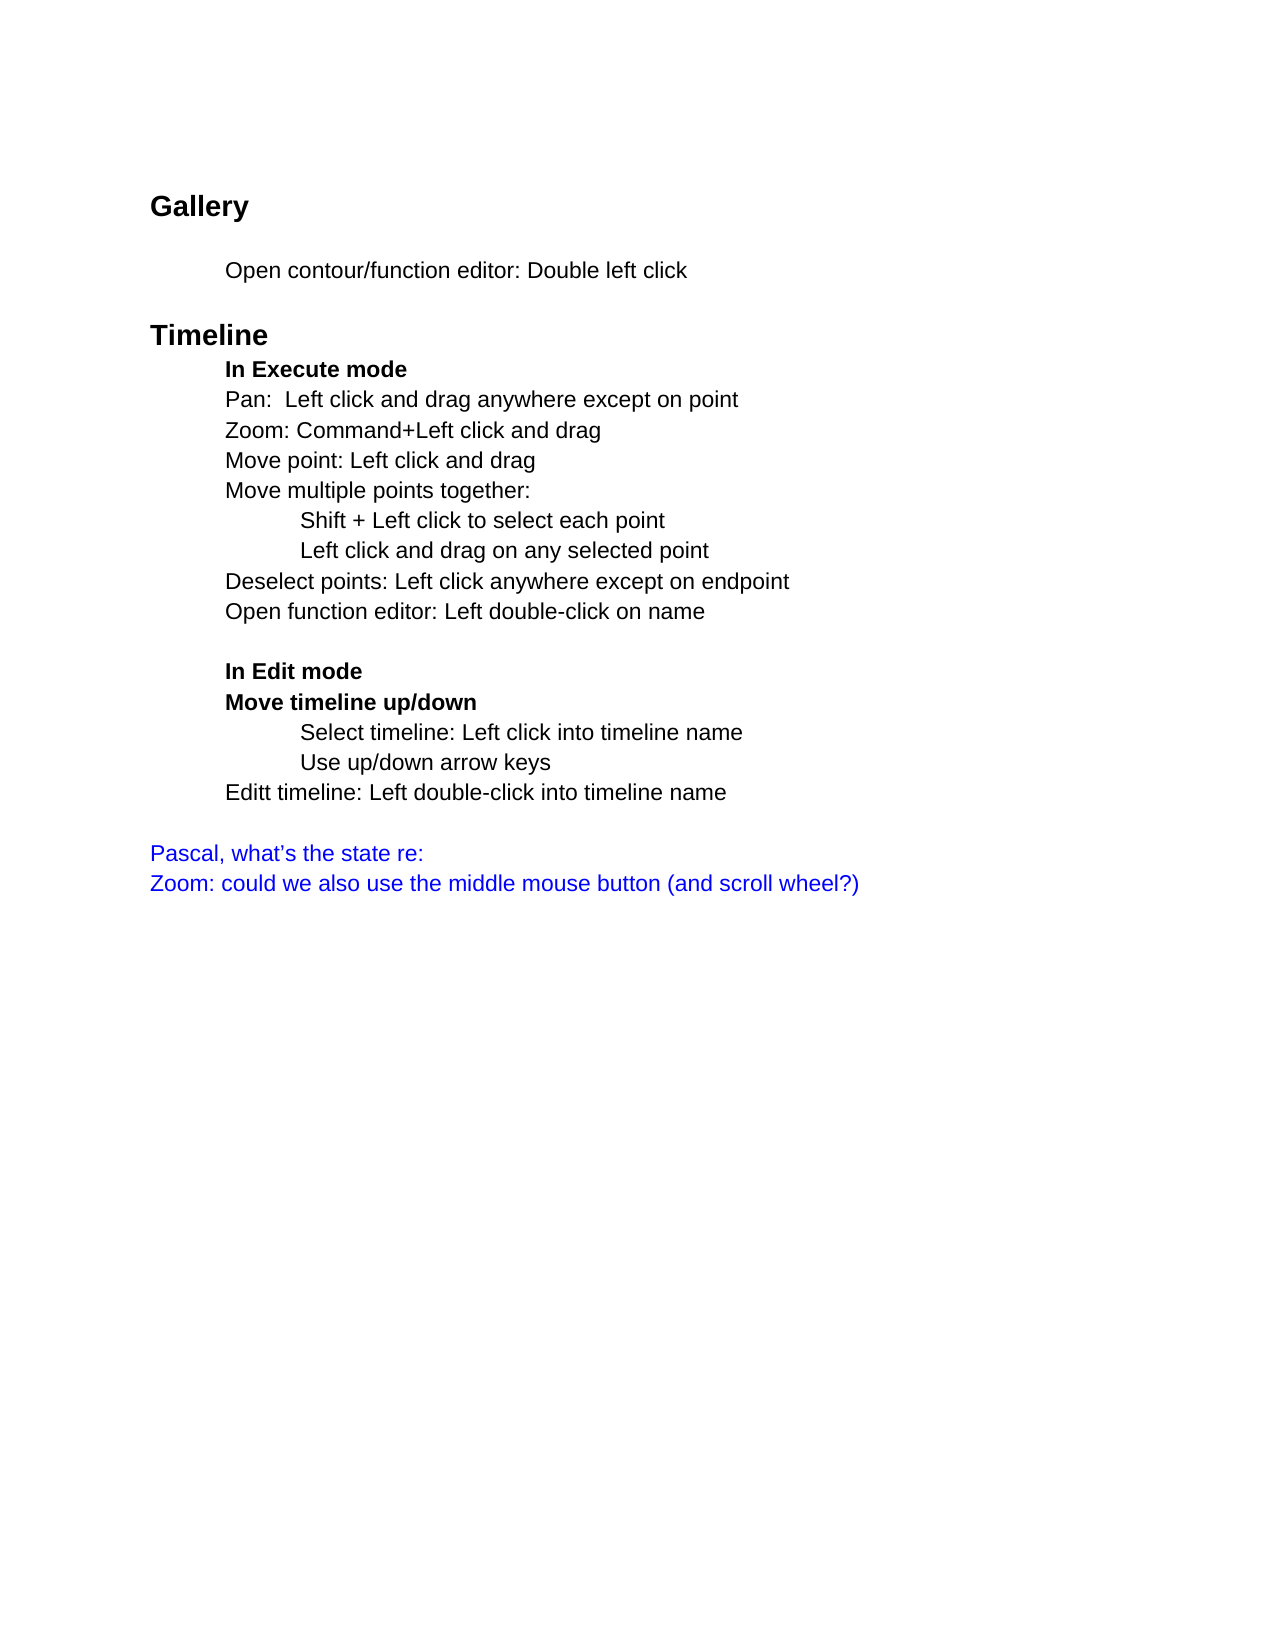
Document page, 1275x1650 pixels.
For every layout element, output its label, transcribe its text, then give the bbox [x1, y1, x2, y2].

text Move timeline up/down [225, 688, 1125, 715]
text Move point: Left click and drag [150, 447, 1125, 473]
text Deselect points: Left click anywhere except on endpoint [225, 568, 1125, 594]
text Move multiple points together: [225, 477, 1125, 503]
text In Edit mode [225, 658, 1125, 685]
text Gallery [150, 188, 1125, 222]
text Open contour/function editor: Double left click [150, 257, 1125, 284]
text Use up/down arrow keys [225, 749, 1125, 775]
text Zoom: could we also use the middle mouse button (and scroll wheel?) [150, 870, 1125, 896]
text Shift + Left click to select each point [225, 507, 1125, 534]
text Zoom: Command+Left click and drag [225, 417, 1125, 443]
text Pan: Left click and drag anywhere except on point [225, 386, 1125, 413]
text Pascal, what’s the state re: [150, 839, 1125, 866]
text In Execute mode [150, 356, 1125, 383]
text Left click and drag on any selected point [225, 537, 1125, 564]
text Open function editor: Left double-click on name [225, 598, 1125, 624]
text Timeline [150, 318, 1125, 351]
text Select timeline: Left click into timeline name [225, 719, 1125, 745]
text Editt timeline: Left double-click into timeline name [225, 779, 1125, 806]
